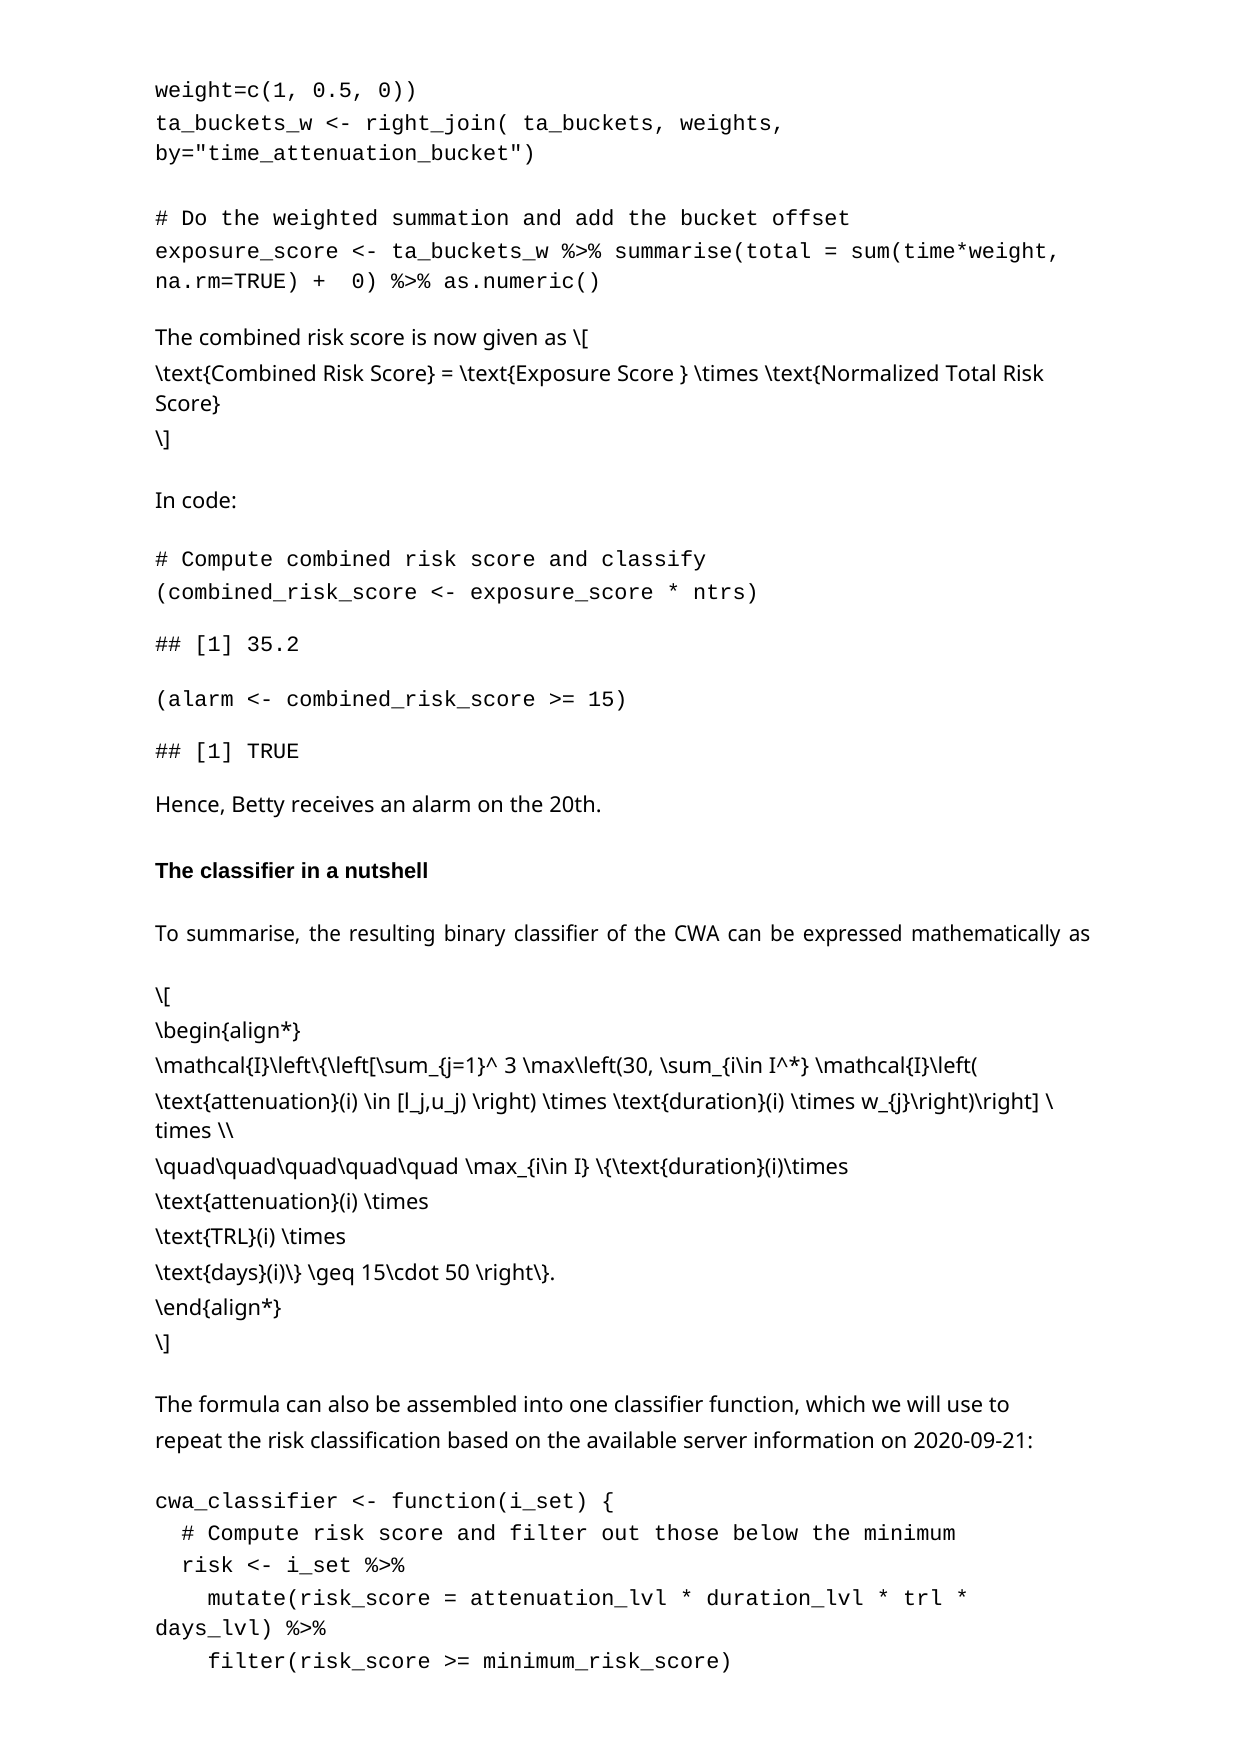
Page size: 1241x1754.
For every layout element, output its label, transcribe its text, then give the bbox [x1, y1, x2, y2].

text filter(risk_score >= minimum_risk_score) [207, 1650, 1098, 1674]
text \begin{align*} [155, 1015, 1098, 1045]
subtitle The classifier in a nutshell [155, 858, 1098, 883]
text The combined risk score is now given as \[ [155, 322, 1098, 352]
text \quad\quad\quad\quad\quad \max_{i\in I} \{\text{duration}(i)\times [155, 1151, 1098, 1181]
text mutate(risk_score = attenuation_lvl * duration_lvl * trl * days_lvl) %>% [155, 1587, 970, 1642]
text # Compute risk score and filter out those below the minimum risk <- i_set %>% [181, 1522, 957, 1579]
text \end{align*} [155, 1292, 1098, 1322]
text \mathcal{I}\left\{\left[\sum_{j=1}^ 3 \max\left(30, \sum_{i\in I^*} \mathcal{I}\left( [155, 1051, 1098, 1080]
text \] [155, 423, 1098, 452]
text # Compute combined risk score and classify (combined_risk_score <- exposure_score * ntrs) [155, 549, 889, 606]
text cwa_classifier <- function(i_set) { [155, 1490, 1098, 1514]
text \] [155, 1327, 1098, 1357]
text weight=c(1, 0.5, 0)) [155, 79, 1098, 104]
text (alarm <- combined_risk_score >= 15) ## [1] TRUE [155, 688, 629, 765]
text To summarise, the resulting binary classifier of the CWA can be expressed mathematically as [155, 918, 1098, 948]
text \text{Combined Risk Score} = \text{Exposure Score } \times \text{Normalized Total Risk Score} [155, 358, 1098, 417]
text \text{TRL}(i) \times [155, 1221, 1098, 1251]
text Hence, Betty receives an alarm on the 20th. [155, 793, 1098, 817]
text exposure_score <- ta_buckets_w %>% summarise(total = sum(time*weight, na.rm=TRUE) + 0) %>% as.numeric() [155, 240, 1062, 295]
text In code: [155, 484, 964, 514]
text \text{days}(i)\} \geq 15\cdot 50 \right\}. [155, 1256, 1098, 1286]
text The formula can also be assembled into one classifier function, which we will use to repeat the risk classification based on the available server information on 2020-09-21: [155, 1389, 1069, 1455]
text ## [1] 35.2 [155, 633, 1098, 658]
text ta_buckets_w <- right_join( ta_buckets, weights, by="time_attenuation_bucket") [155, 112, 786, 167]
text \[ [155, 980, 1098, 1010]
text \text{attenuation}(i) \in [l_j,u_j) \right) \times \text{duration}(i) \times w_{j}\right)\right] \times \\ [155, 1086, 1098, 1145]
text \text{attenuation}(i) \times [155, 1186, 1098, 1216]
text # Do the weighted summation and add the bucket offset [155, 207, 1098, 232]
